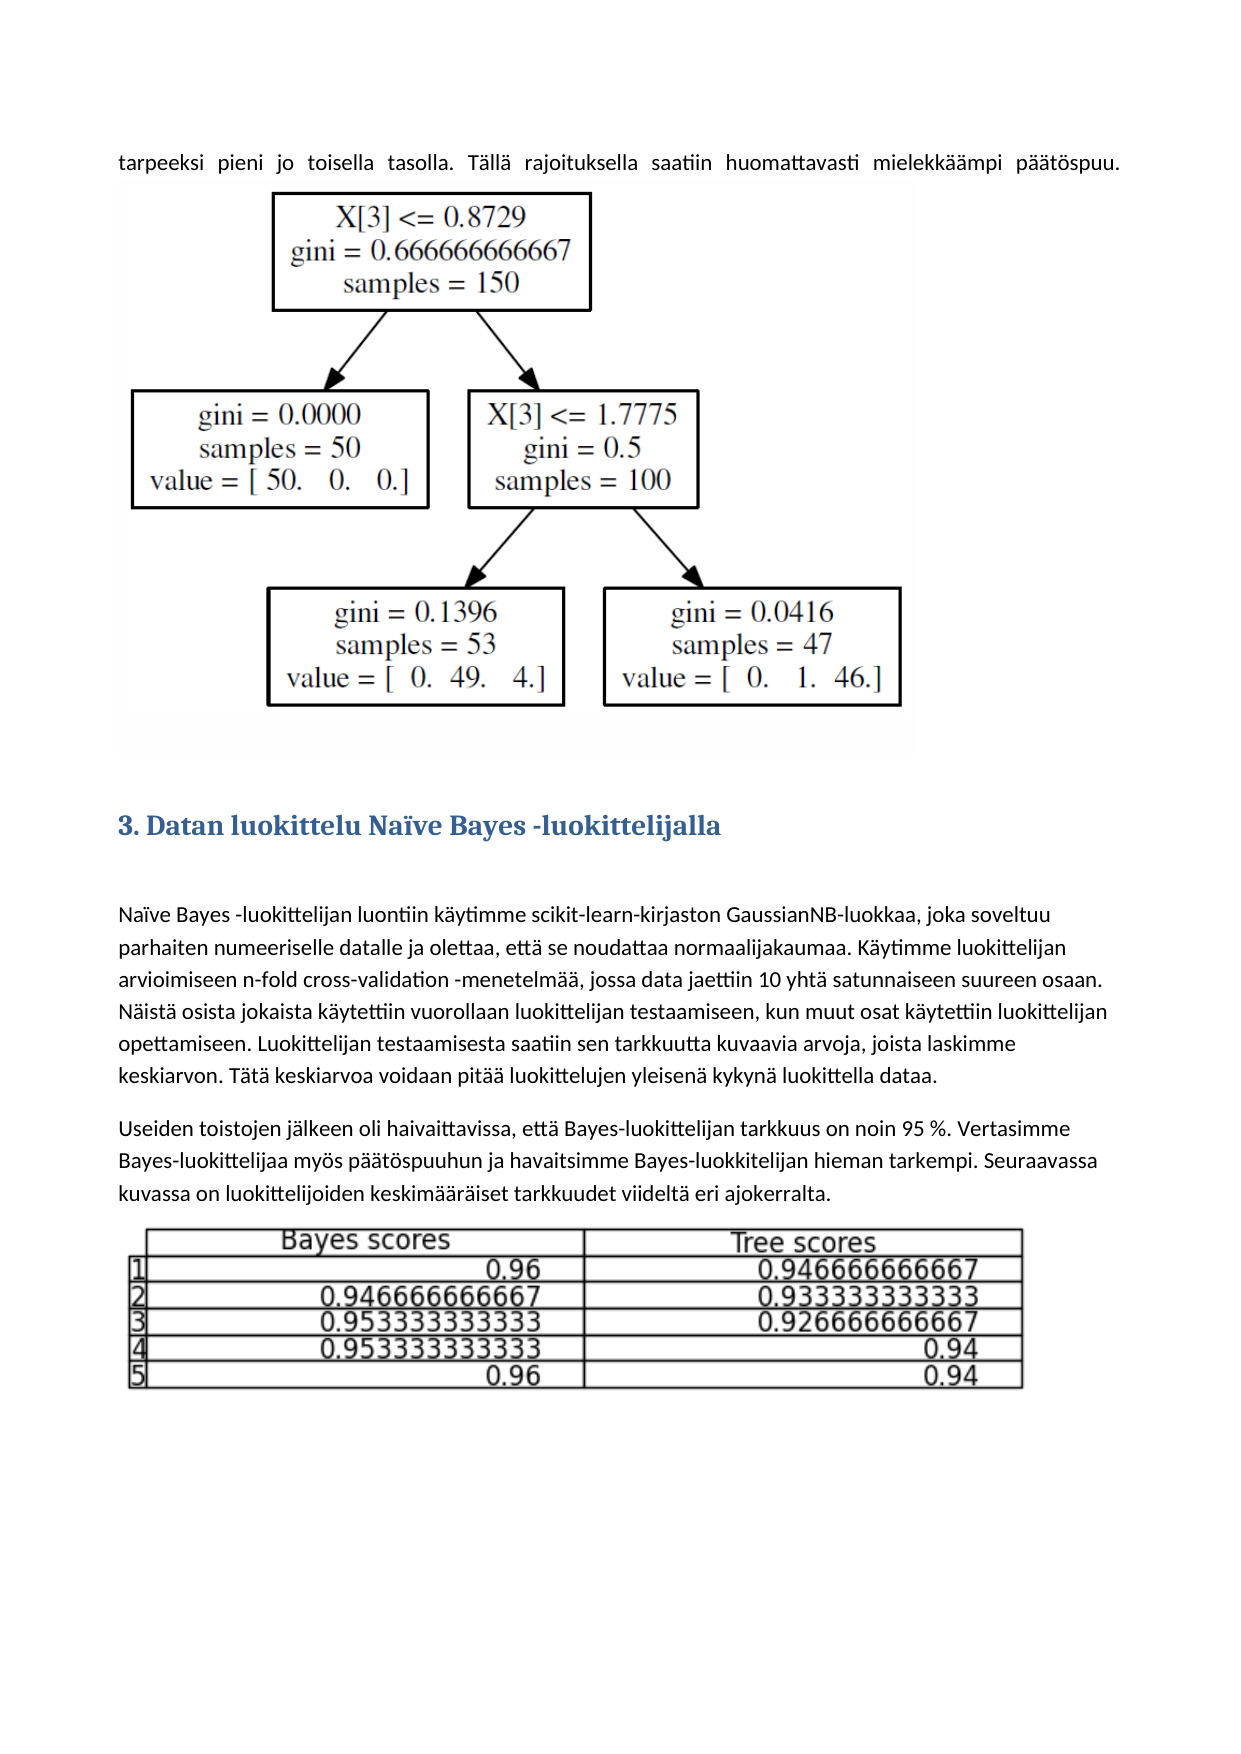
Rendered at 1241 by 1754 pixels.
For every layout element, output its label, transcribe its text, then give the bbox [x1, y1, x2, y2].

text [118, 148, 1122, 755]
subtitle 3. Datan luokittelu Naïve Bayes -luokittelijalla [118, 809, 1122, 842]
picture [118, 1211, 1042, 1400]
text Naïve Bayes -luokittelijan luontiin käytimme scikit-learn-kirjaston GaussianNB-luokkaa, joka soveltuu parhaiten numeeriselle datalle ja olettaa, että se noudattaa normaalijakaumaa. Käytimme luokittelijan arvioimiseen n-fold cross-validation -menetelmää, jossa data jaettiin 10 yhtä satunnaiseen suureen osaan. Näistä osista jokaista käytettiin vuorollaan luokittelijan testaamiseen, kun muut osat käytettiin luokittelijan opettamiseen. Luokittelijan testaamisesta saatiin sen tarkkuutta kuvaavia arvoja, joista laskimme keskiarvon. Tätä keskiarvoa voidaan pitää luokittelujen yleisenä kykynä luokittella dataa. [118, 901, 1122, 1089]
picture [118, 179, 919, 755]
